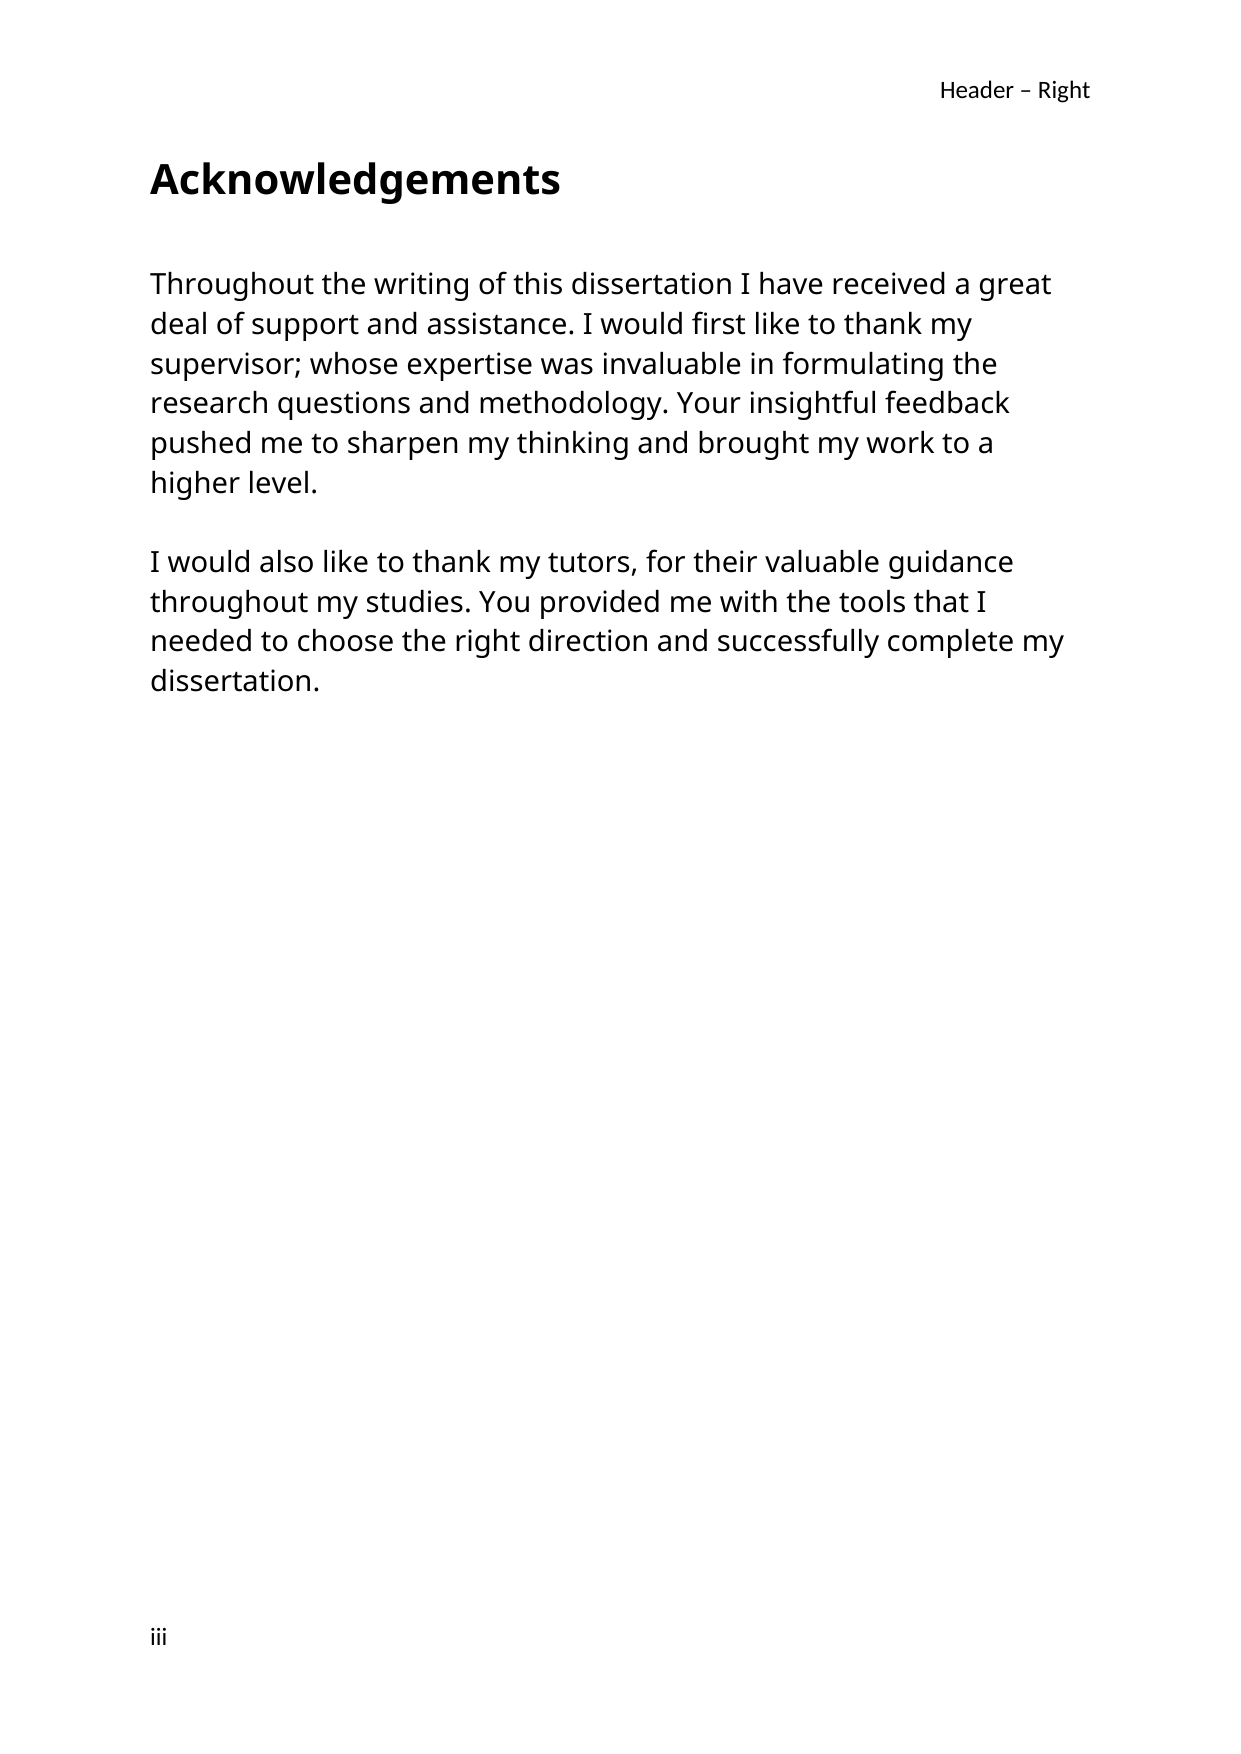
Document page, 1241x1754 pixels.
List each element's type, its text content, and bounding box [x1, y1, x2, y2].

text I would also like to thank my tutors, for their valuable guidance throughout my studies. You provided me with the tools that I needed to choose the right direction and successfully complete my dissertation. [150, 541, 1090, 700]
text Throughout the writing of this dissertation I have received a great deal of support and assistance. I would first like to thank my supervisor; whose expertise was invaluable in formulating the research questions and methodology. Your insightful feedback pushed me to sharpen my thinking and brought my work to a higher level. [150, 263, 1090, 502]
text Acknowledgements [150, 150, 1090, 207]
